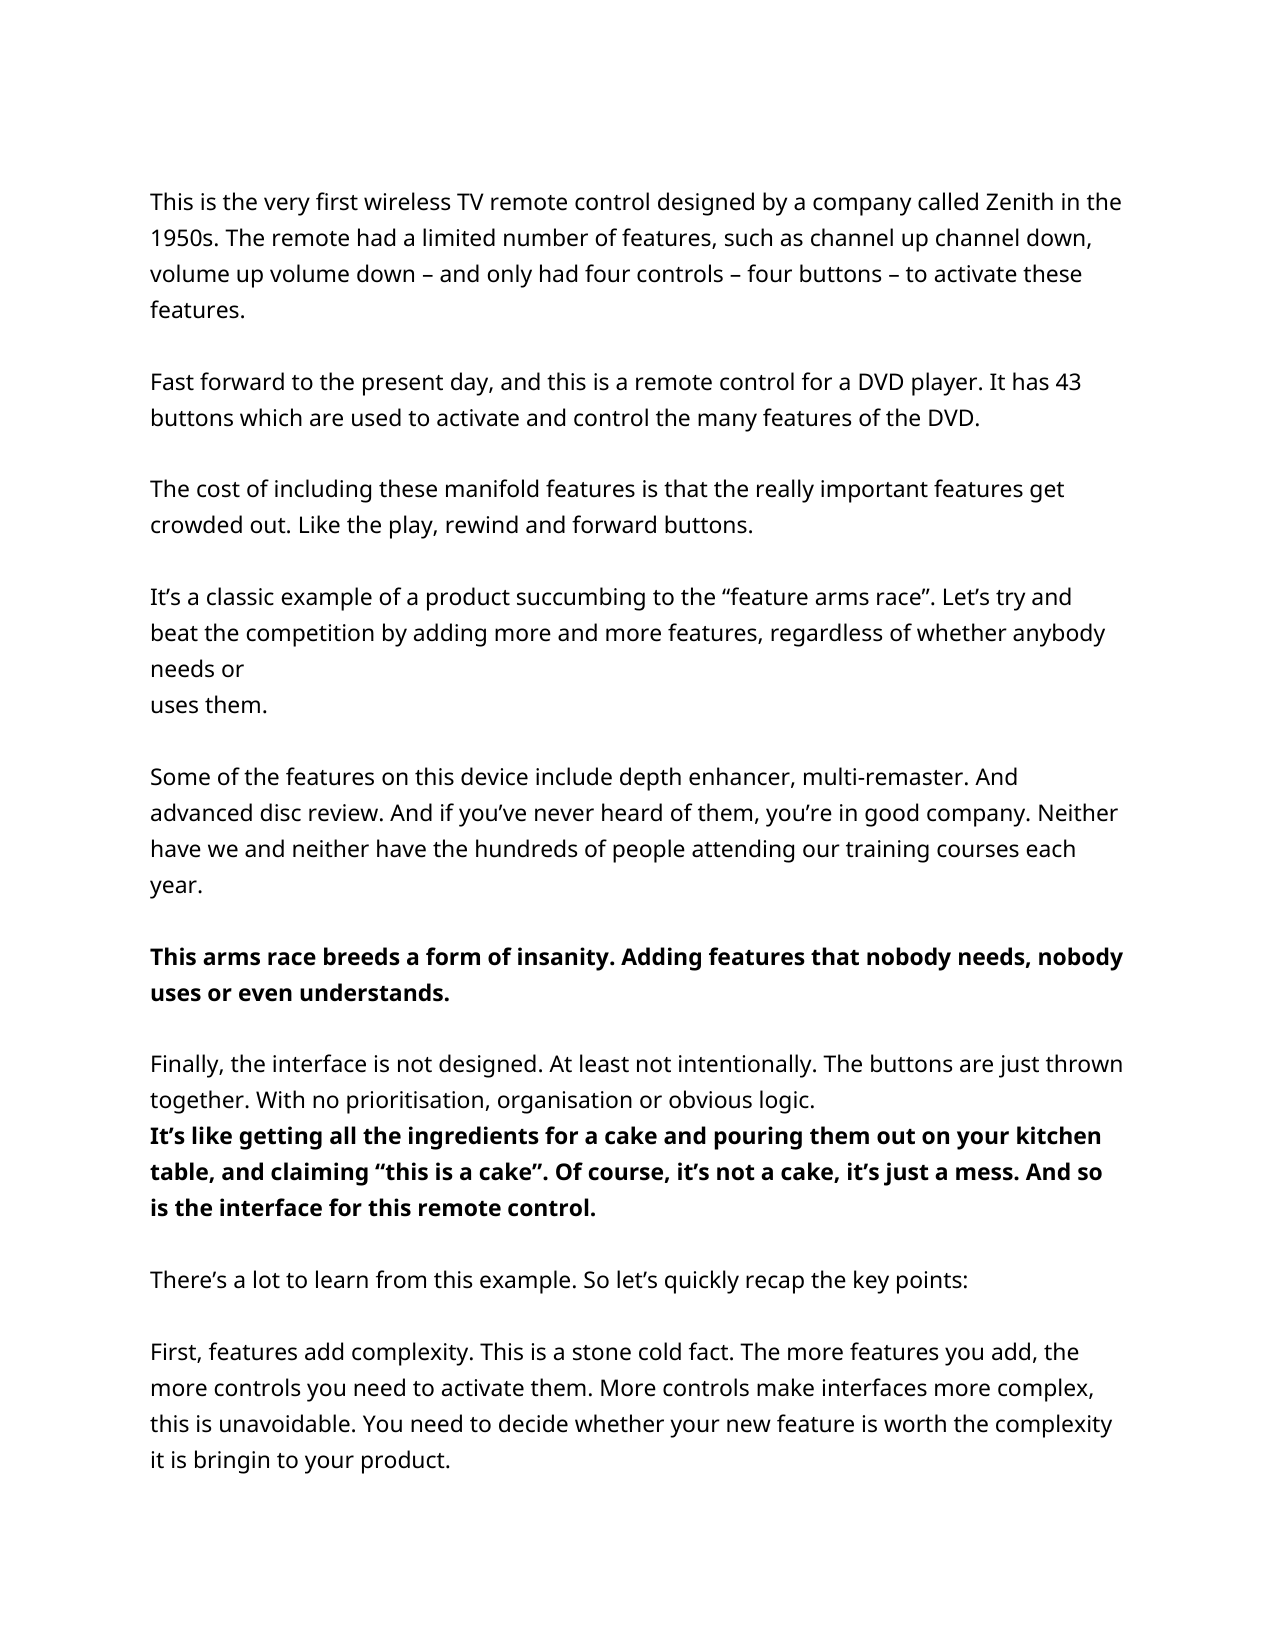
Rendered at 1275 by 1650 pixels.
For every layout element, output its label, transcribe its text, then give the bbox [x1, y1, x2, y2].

text uses them. [150, 689, 1125, 720]
text There’s a lot to learn from this example. So let’s quickly recap the key points: [150, 1264, 1125, 1295]
text This arms race breeds a form of insanity. Adding features that nobody needs, nobody uses or even understands. [150, 941, 1125, 1008]
text The cost of including these manifold features is that the really important features get crowded out. Like the play, rewind and forward buttons. [150, 473, 1125, 541]
text This is the very first wireless TV remote control designed by a company called Zenith in the 1950s. The remote had a limited number of features, such as channel up channel down, volume up volume down – and only had four controls – four buttons – to activate these features. [150, 186, 1125, 325]
text Fast forward to the present day, and this is a remote control for a DVD player. It has 43 buttons which are used to activate and control the many features of the DVD. [150, 366, 1125, 433]
text First, features add complexity. This is a stone cold fact. The more features you add, the more controls you need to activate them. More controls make interfaces more complex, this is unavoidable. You need to decide whether your new feature is worth the complexity it is bringin to your product. [150, 1336, 1125, 1475]
text Some of the features on this device include depth enhancer, multi-remaster. And advanced disc review. And if you’ve never heard of them, you’re in good company. Neither have we and neither have the hundreds of people attending our training courses each year. [150, 761, 1125, 900]
text It’s a classic example of a product succumbing to the “feature arms race”. Let’s try and beat the competition by adding more and more features, regardless of whether anybody needs or [150, 581, 1125, 684]
text Finally, the interface is not designed. At least not intentionally. The buttons are just thrown together. With no prioritisation, organisation or obvious logic. [150, 1048, 1125, 1116]
text It’s like getting all the ingredients for a cake and pouring them out on your kitchen table, and claiming “this is a cake”. Of course, it’s not a cake, it’s just a mess. And so is the interface for this remote control. [150, 1120, 1125, 1223]
